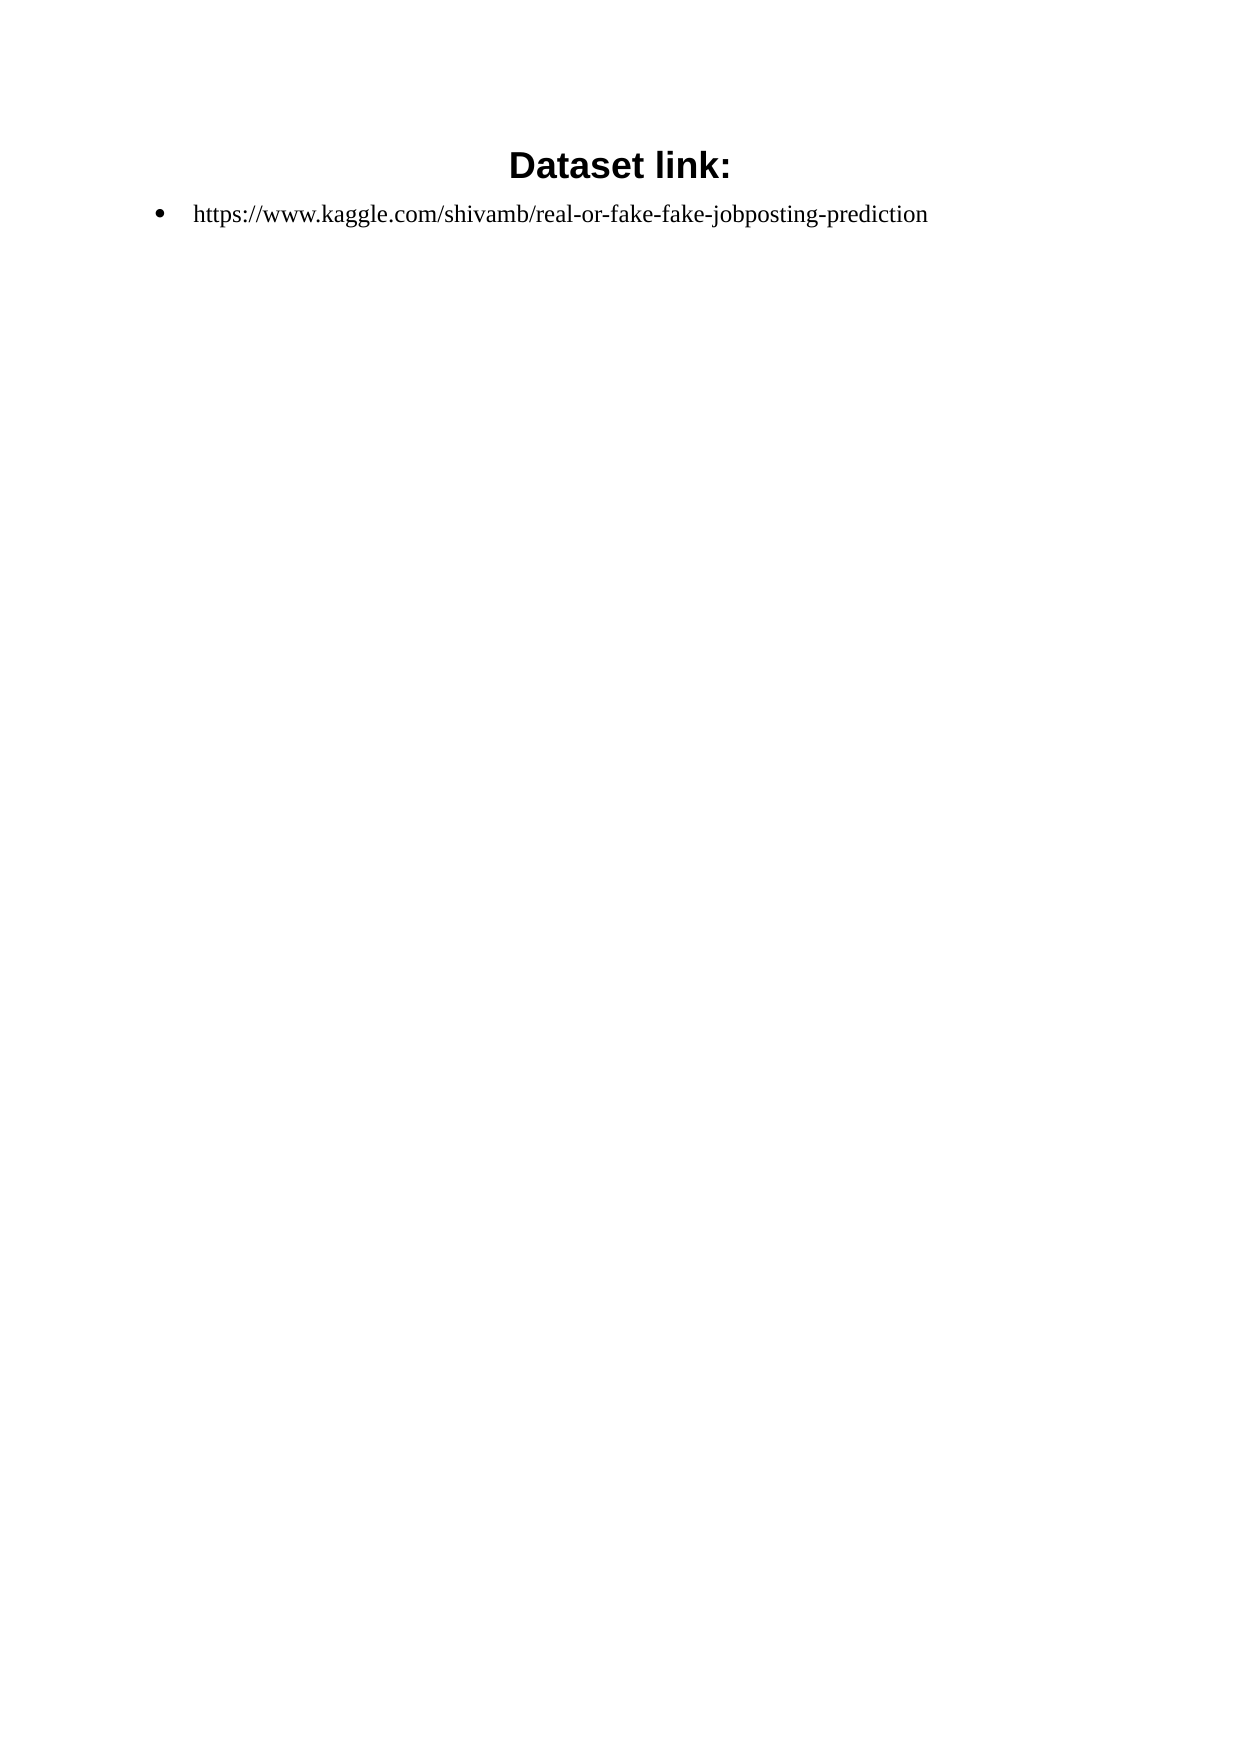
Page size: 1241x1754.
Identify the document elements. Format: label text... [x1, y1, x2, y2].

subtitle Dataset link: [118, 143, 1122, 186]
list https://www.kaggle.com/shivamb/real-or-fake-fake-jobposting-prediction [156, 199, 1122, 227]
